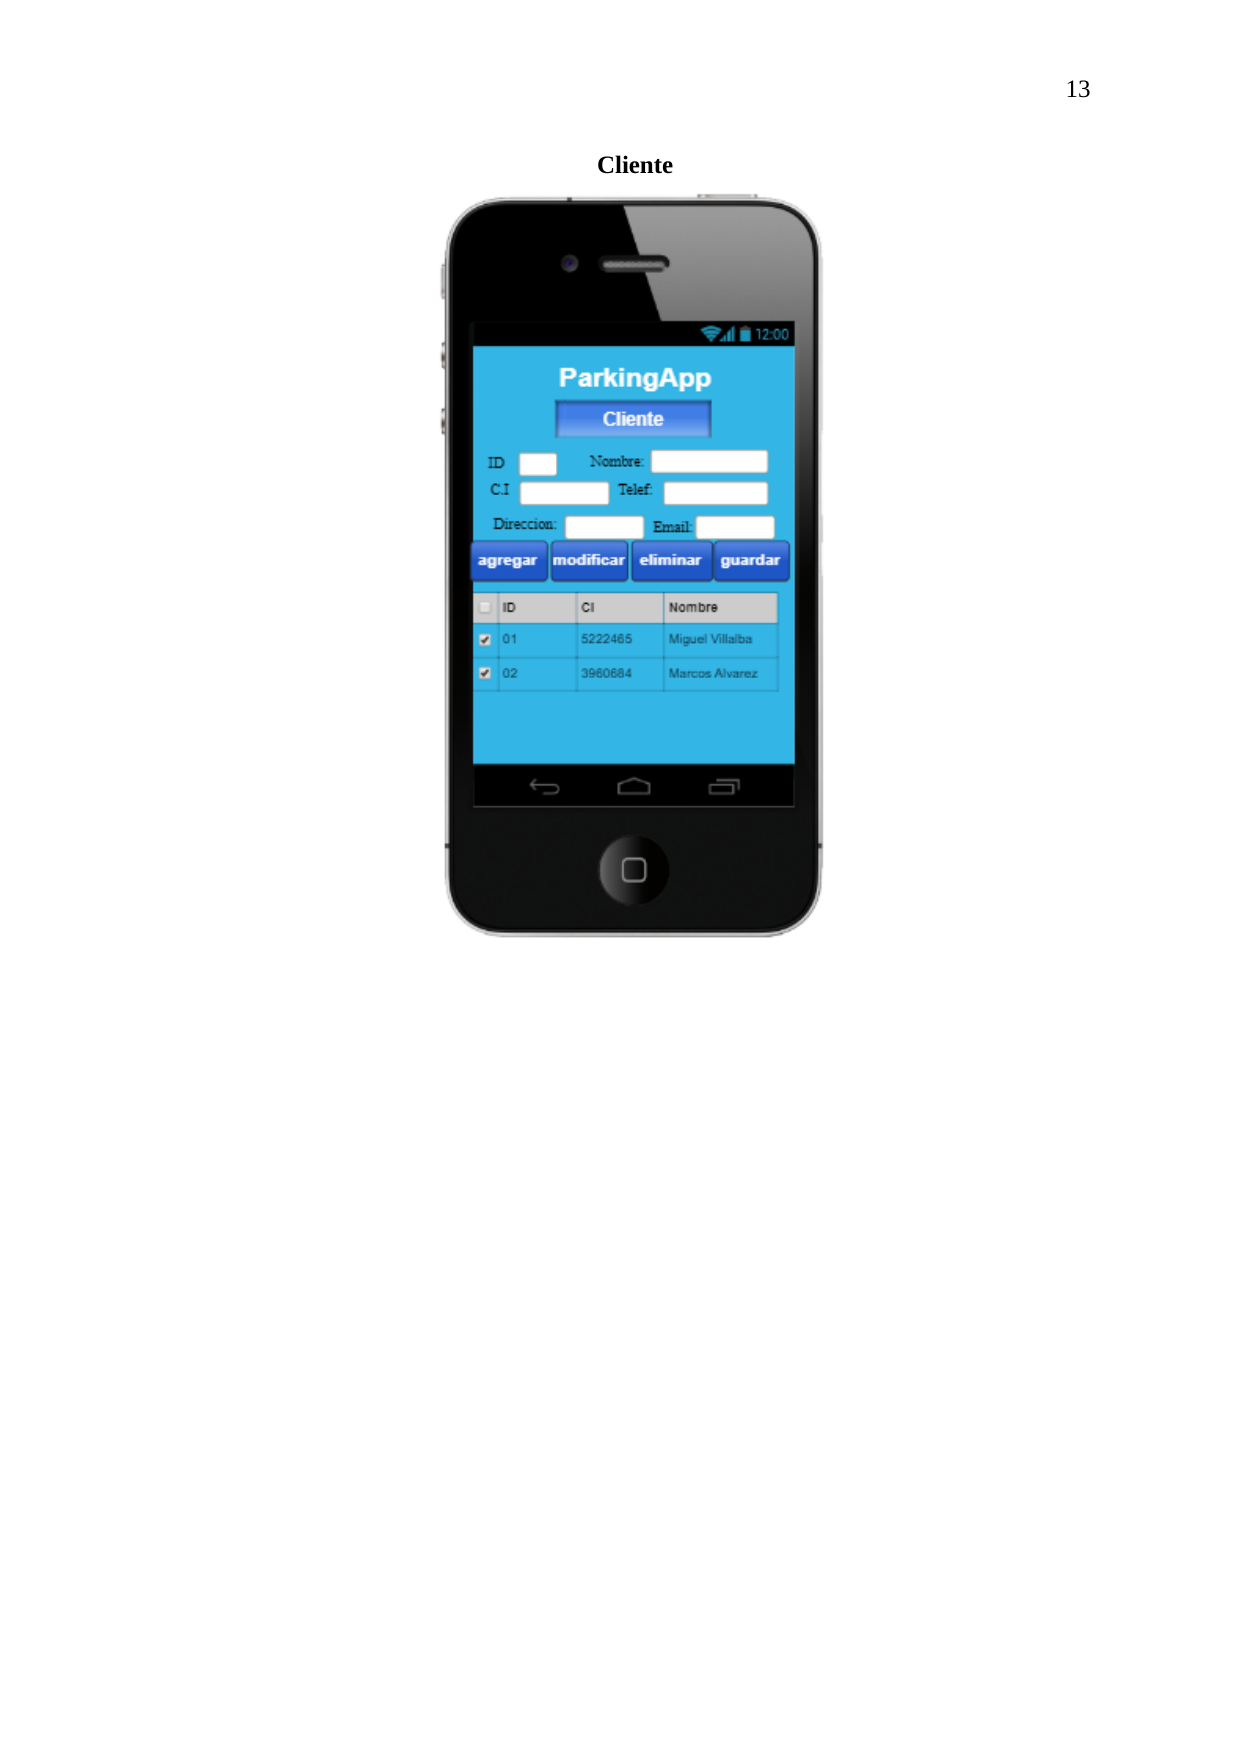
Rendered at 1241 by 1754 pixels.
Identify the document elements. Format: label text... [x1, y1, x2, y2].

subtitle Cliente [150, 150, 1090, 179]
picture [431, 193, 838, 947]
